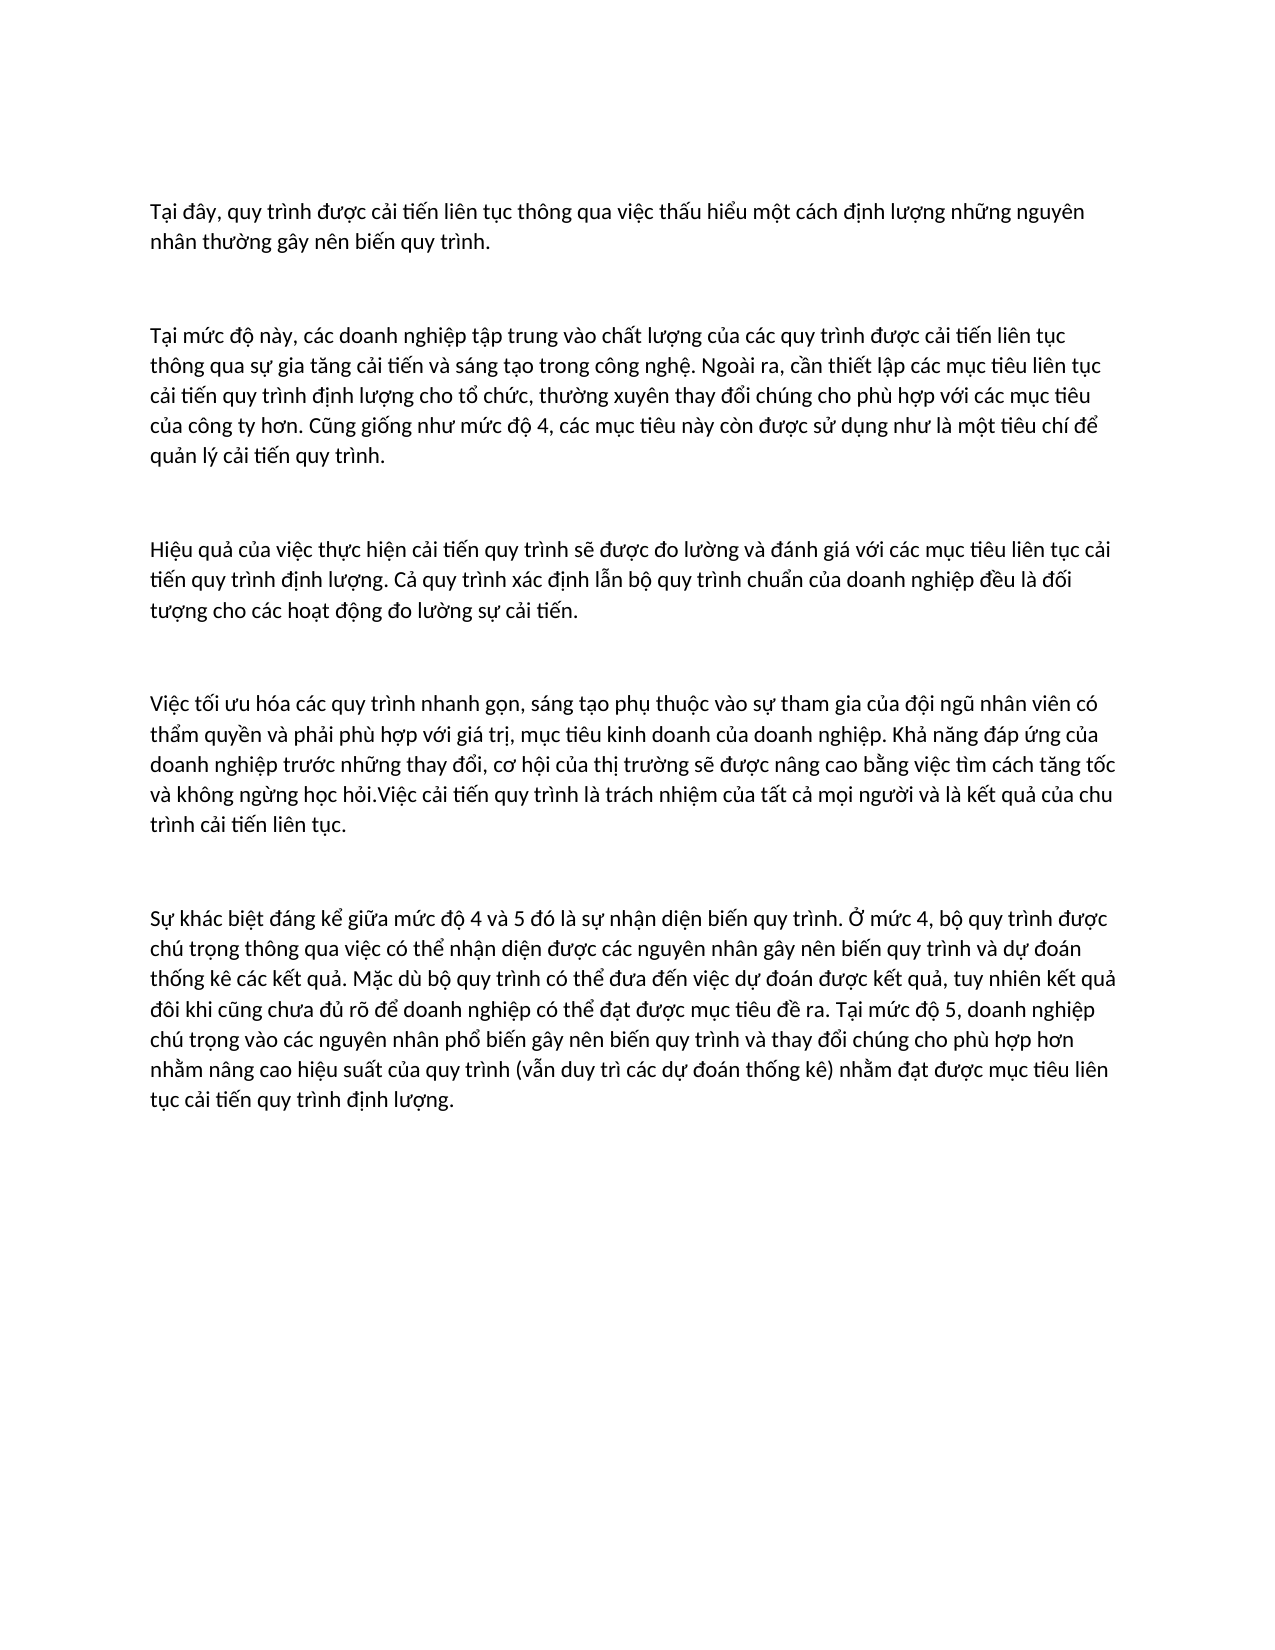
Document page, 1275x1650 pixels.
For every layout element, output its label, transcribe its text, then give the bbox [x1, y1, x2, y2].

text Sự khác biệt đáng kể giữa mức độ 4 và 5 đó là sự nhận diện biến quy trình. Ở mức 4, bộ quy trình được chú trọng thông qua việc có thể nhận diện được các nguyên nhân gây nên biến quy trình và dự đoán thống kê các kết quả. Mặc dù bộ quy trình có thể đưa đến việc dự đoán được kết quả, tuy nhiên kết quả đôi khi cũng chưa đủ rõ để doanh nghiệp có thể đạt được mục tiêu đề ra. Tại mức độ 5, doanh nghiệp chú trọng vào các nguyên nhân phổ biến gây nên biến quy trình và thay đổi chúng cho phù hợp hơn nhằm nâng cao hiệu suất của quy trình (vẫn duy trì các dự đoán thống kê) nhằm đạt được mục tiêu liên tục cải tiến quy trình định lượng. [150, 904, 1125, 1113]
text Hiệu quả của việc thực hiện cải tiến quy trình sẽ được đo lường và đánh giá với các mục tiêu liên tục cải tiến quy trình định lượng. Cả quy trình xác định lẫn bộ quy trình chuẩn của doanh nghiệp đều là đối tượng cho các hoạt động đo lường sự cải tiến. [150, 535, 1125, 624]
text Tại mức độ này, các doanh nghiệp tập trung vào chất lượng của các quy trình được cải tiến liên tục thông qua sự gia tăng cải tiến và sáng tạo trong công nghệ. Ngoài ra, cần thiết lập các mục tiêu liên tục cải tiến quy trình định lượng cho tổ chức, thường xuyên thay đổi chúng cho phù hợp với các mục tiêu của công ty hơn. Cũng giống như mức độ 4, các mục tiêu này còn được sử dụng như là một tiêu chí để quản lý cải tiến quy trình. [150, 321, 1125, 470]
text Tại đây, quy trình được cải tiến liên tục thông qua việc thấu hiểu một cách định lượng những nguyên nhân thường gây nên biến quy trình. [150, 197, 1125, 255]
text Việc tối ưu hóa các quy trình nhanh gọn, sáng tạo phụ thuộc vào sự tham gia của đội ngũ nhân viên có thẩm quyền và phải phù hợp với giá trị, mục tiêu kinh doanh của doanh nghiệp. Khả năng đáp ứng của doanh nghiệp trước những thay đổi, cơ hội của thị trường sẽ được nâng cao bằng việc tìm cách tăng tốc và không ngừng học hỏi.Việc cải tiến quy trình là trách nhiệm của tất cả mọi người và là kết quả của chu trình cải tiến liên tục. [150, 689, 1125, 838]
